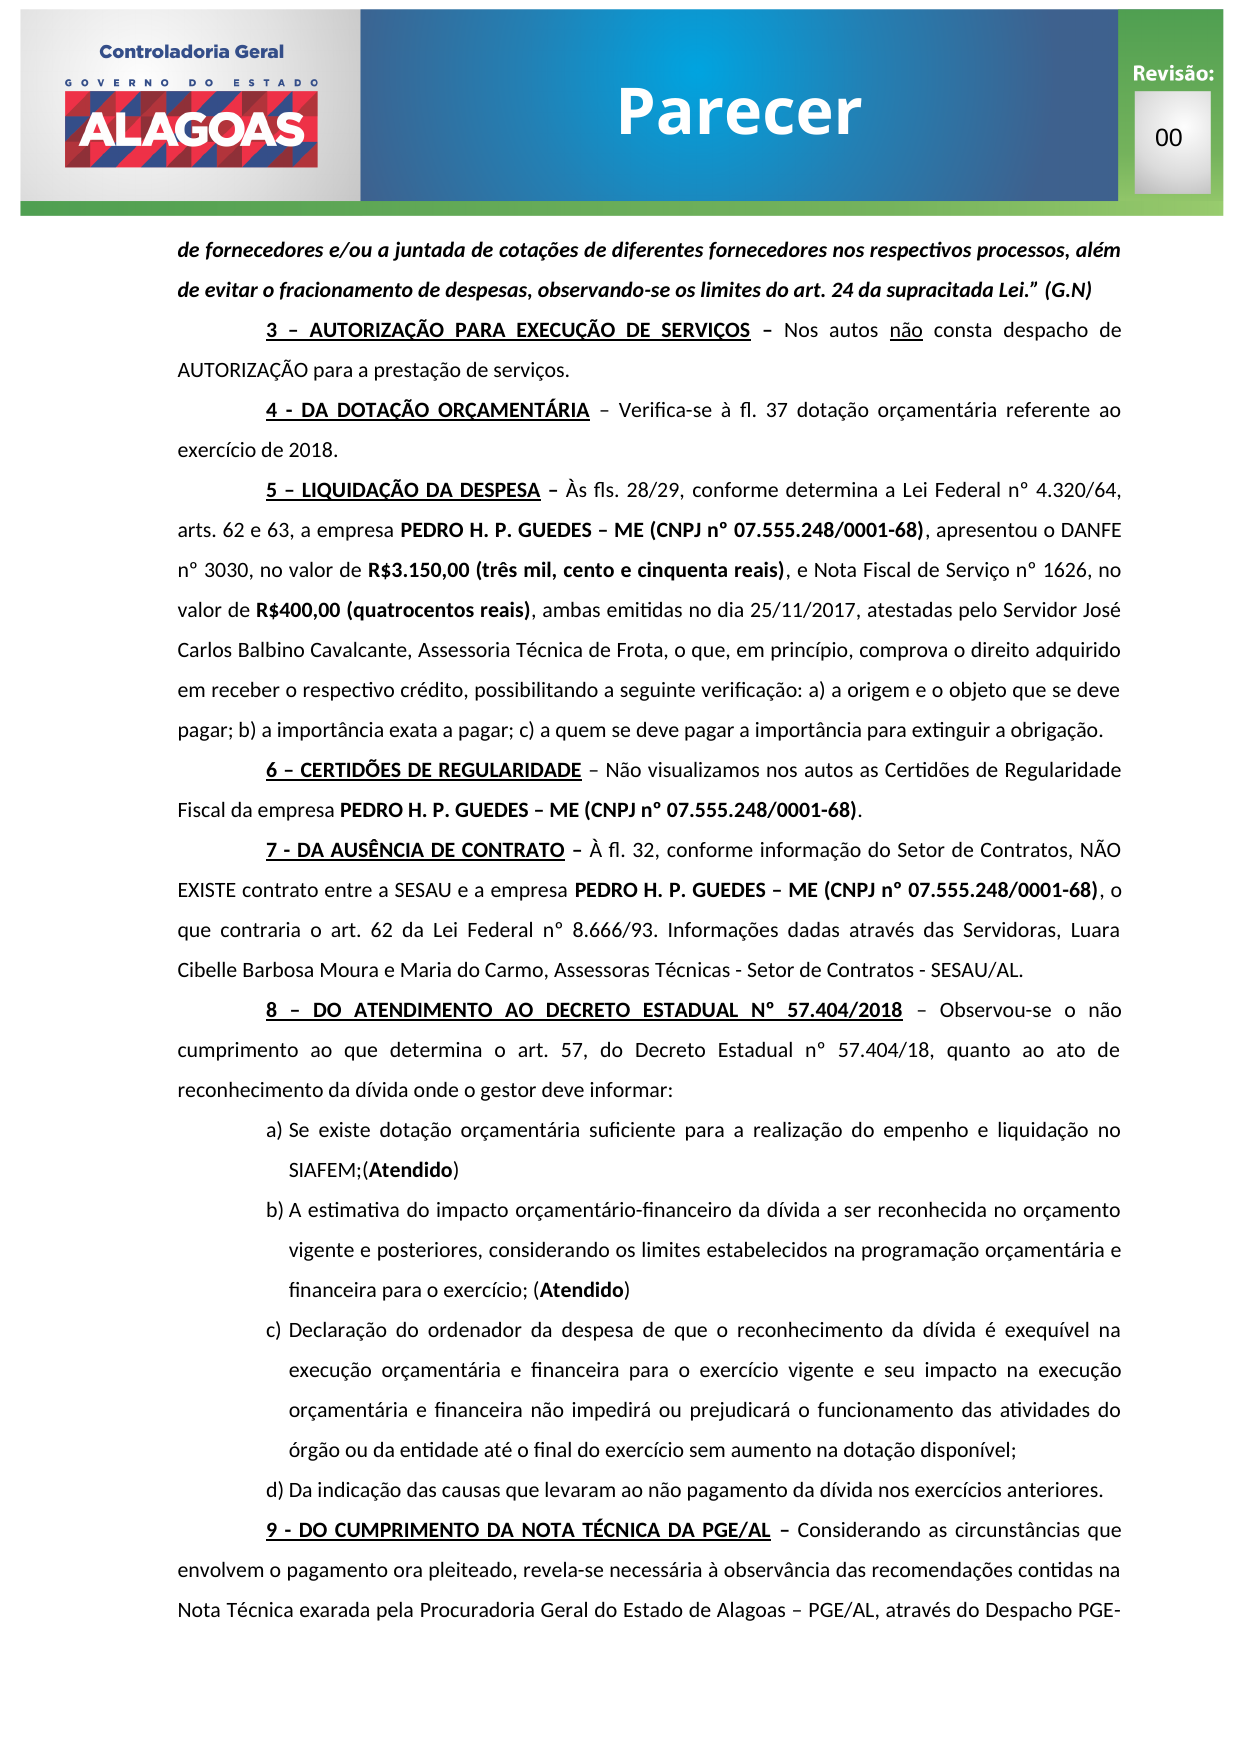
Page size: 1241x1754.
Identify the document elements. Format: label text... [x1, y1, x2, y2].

text 6 – CERTIDÕES DE REGULARIDADE – Não visualizamos nos autos as Certidões de Regularidade Fiscal da empresa PEDRO H. P. GUEDES – ME (CNPJ nº 07.555.248/0001-68). [177, 756, 1122, 823]
text 8 – DO ATENDIMENTO AO DECRETO ESTADUAL Nº 57.404/2018 – Observou-se o não cumprimento ao que determina o art. 57, do Decreto Estadual nº 57.404/18, quanto ao ato de reconhecimento da dívida onde o gestor deve informar: [177, 996, 1122, 1103]
text 7 - DA AUSÊNCIA DE CONTRATO – À fl. 32, conforme informação do Setor de Contratos, NÃO EXISTE contrato entre a SESAU e a empresa PEDRO H. P. GUEDES – ME (CNPJ nº 07.555.248/0001-68), o que contraria o art. 62 da Lei Federal nº 8.666/93. Informações dadas através das Servidoras, Luara Cibelle Barbosa Moura e Maria do Carmo, Assessoras Técnicas - Setor de Contratos - SESAU/AL. [177, 836, 1122, 983]
picture [20, 9, 1224, 216]
list A estimativa do impacto orçamentário-financeiro da dívida a ser reconhecida no orçamento vigente e posteriores, considerando os limites estabelecidos na programação orçamentária e financeira para o exercício; (Atendido) [266, 1196, 1122, 1303]
text 5 – LIQUIDAÇÃO DA DESPESA – Às fls. 28/29, conforme determina a Lei Federal nº 4.320/64, arts. 62 e 63, a empresa PEDRO H. P. GUEDES – ME (CNPJ nº 07.555.248/0001-68), apresentou o DANFE nº 3030, no valor de R$3.150,00 (três mil, cento e cinquenta reais), e Nota Fiscal de Serviço nº 1626, no valor de R$400,00 (quatrocentos reais), ambas emitidas no dia 25/11/2017, atestadas pelo Servidor José Carlos Balbino Cavalcante, Assessoria Técnica de Frota, o que, em princípio, comprova o direito adquirido em receber o respectivo crédito, possibilitando a seguinte verificação: a) a origem e o objeto que se deve pagar; b) a importância exata a pagar; c) a quem se deve pagar a importância para extinguir a obrigação. [177, 476, 1122, 743]
list Da indicação das causas que levaram ao não pagamento da dívida nos exercícios anteriores. [266, 1476, 1122, 1503]
text 3 – AUTORIZAÇÃO PARA EXECUÇÃO DE SERVIÇOS – Nos autos não consta despacho de AUTORIZAÇÃO para a prestação de serviços. [177, 316, 1122, 383]
list Se existe dotação orçamentária suficiente para a realização do empenho e liquidação no SIAFEM;(Atendido) [266, 1116, 1122, 1183]
list Declaração do ordenador da despesa de que o reconhecimento da dívida é exequível na execução orçamentária e financeira para o exercício vigente e seu impacto na execução orçamentária e financeira não impedirá ou prejudicará o funcionamento das atividades do órgão ou da entidade até o final do exercício sem aumento na dotação disponível; [266, 1316, 1122, 1463]
text 4 - DA DOTAÇÃO ORÇAMENTÁRIA – Verifica-se à fl. 37 dotação orçamentária referente ao exercício de 2018. [177, 396, 1122, 463]
